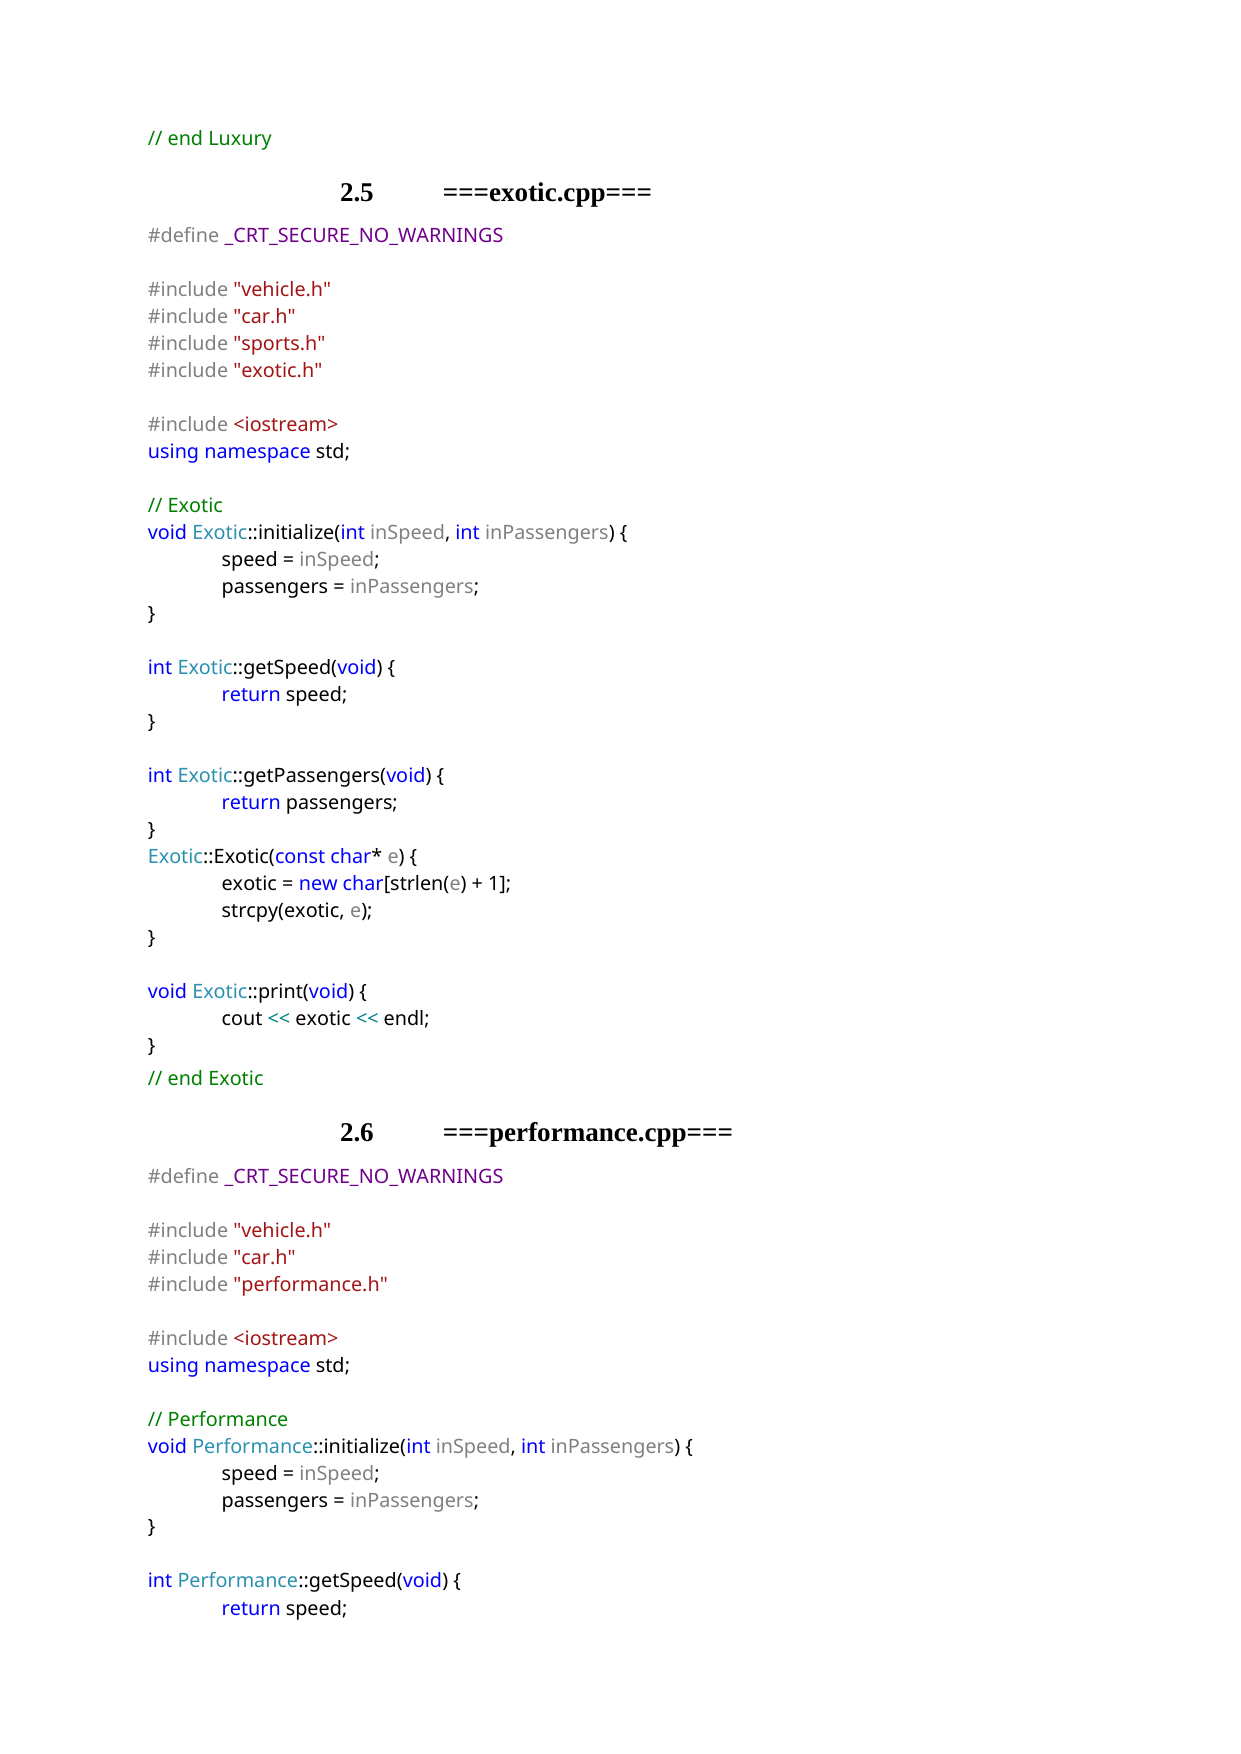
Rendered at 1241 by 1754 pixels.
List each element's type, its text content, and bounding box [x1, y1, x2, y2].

text exotic = new char[strlen(e) + 1]; [148, 869, 1122, 896]
text void Performance::initialize(int inSpeed, int inPassengers) { [148, 1432, 1122, 1459]
text #include <iostream> [148, 411, 1122, 438]
text // Exotic [148, 492, 1122, 518]
text Exotic::Exotic(const char* e) { [148, 842, 1122, 869]
text int Performance::getSpeed(void) { [148, 1567, 1122, 1594]
text } [148, 707, 1122, 734]
text #include "car.h" [148, 303, 1122, 330]
text using namespace std; [148, 1351, 1122, 1378]
text #include "vehicle.h" [148, 1216, 1122, 1243]
text void Exotic::print(void) { [148, 977, 1122, 1004]
text } [148, 1513, 1122, 1540]
text speed = inSpeed; [148, 546, 1122, 572]
text speed = inSpeed; [148, 1459, 1122, 1486]
text int Exotic::getPassengers(void) { [148, 761, 1122, 788]
text #define _CRT_SECURE_NO_WARNINGS [148, 222, 1122, 249]
text cout << exotic << endl; [148, 1004, 1122, 1031]
text #include "sports.h" [148, 330, 1122, 357]
text return speed; [148, 680, 1122, 707]
text // Performance [148, 1405, 1122, 1432]
text void Exotic::initialize(int inSpeed, int inPassengers) { [148, 518, 1122, 546]
text #define _CRT_SECURE_NO_WARNINGS [148, 1162, 1122, 1189]
text passengers = inPassengers; [148, 572, 1122, 599]
text return passengers; [148, 788, 1122, 815]
text strcpy(exotic, e); [148, 896, 1122, 923]
text } [148, 599, 1122, 626]
list ===exotic.cpp=== [340, 176, 1122, 207]
text int Exotic::getSpeed(void) { [148, 653, 1122, 680]
text } [148, 1031, 1122, 1058]
text // end Luxury [148, 124, 1122, 151]
text #include "vehicle.h" [148, 276, 1122, 303]
text } [148, 923, 1122, 950]
text #include "car.h" [148, 1243, 1122, 1270]
text #include "performance.h" [148, 1270, 1122, 1297]
text #include <iostream> [148, 1324, 1122, 1351]
text // end Exotic [148, 1064, 1122, 1091]
text } [148, 815, 1122, 842]
list ===performance.cpp=== [340, 1116, 1122, 1147]
text using namespace std; [148, 438, 1122, 464]
text #include "exotic.h" [148, 357, 1122, 384]
text passengers = inPassengers; [148, 1486, 1122, 1513]
text return speed; [148, 1594, 1122, 1621]
